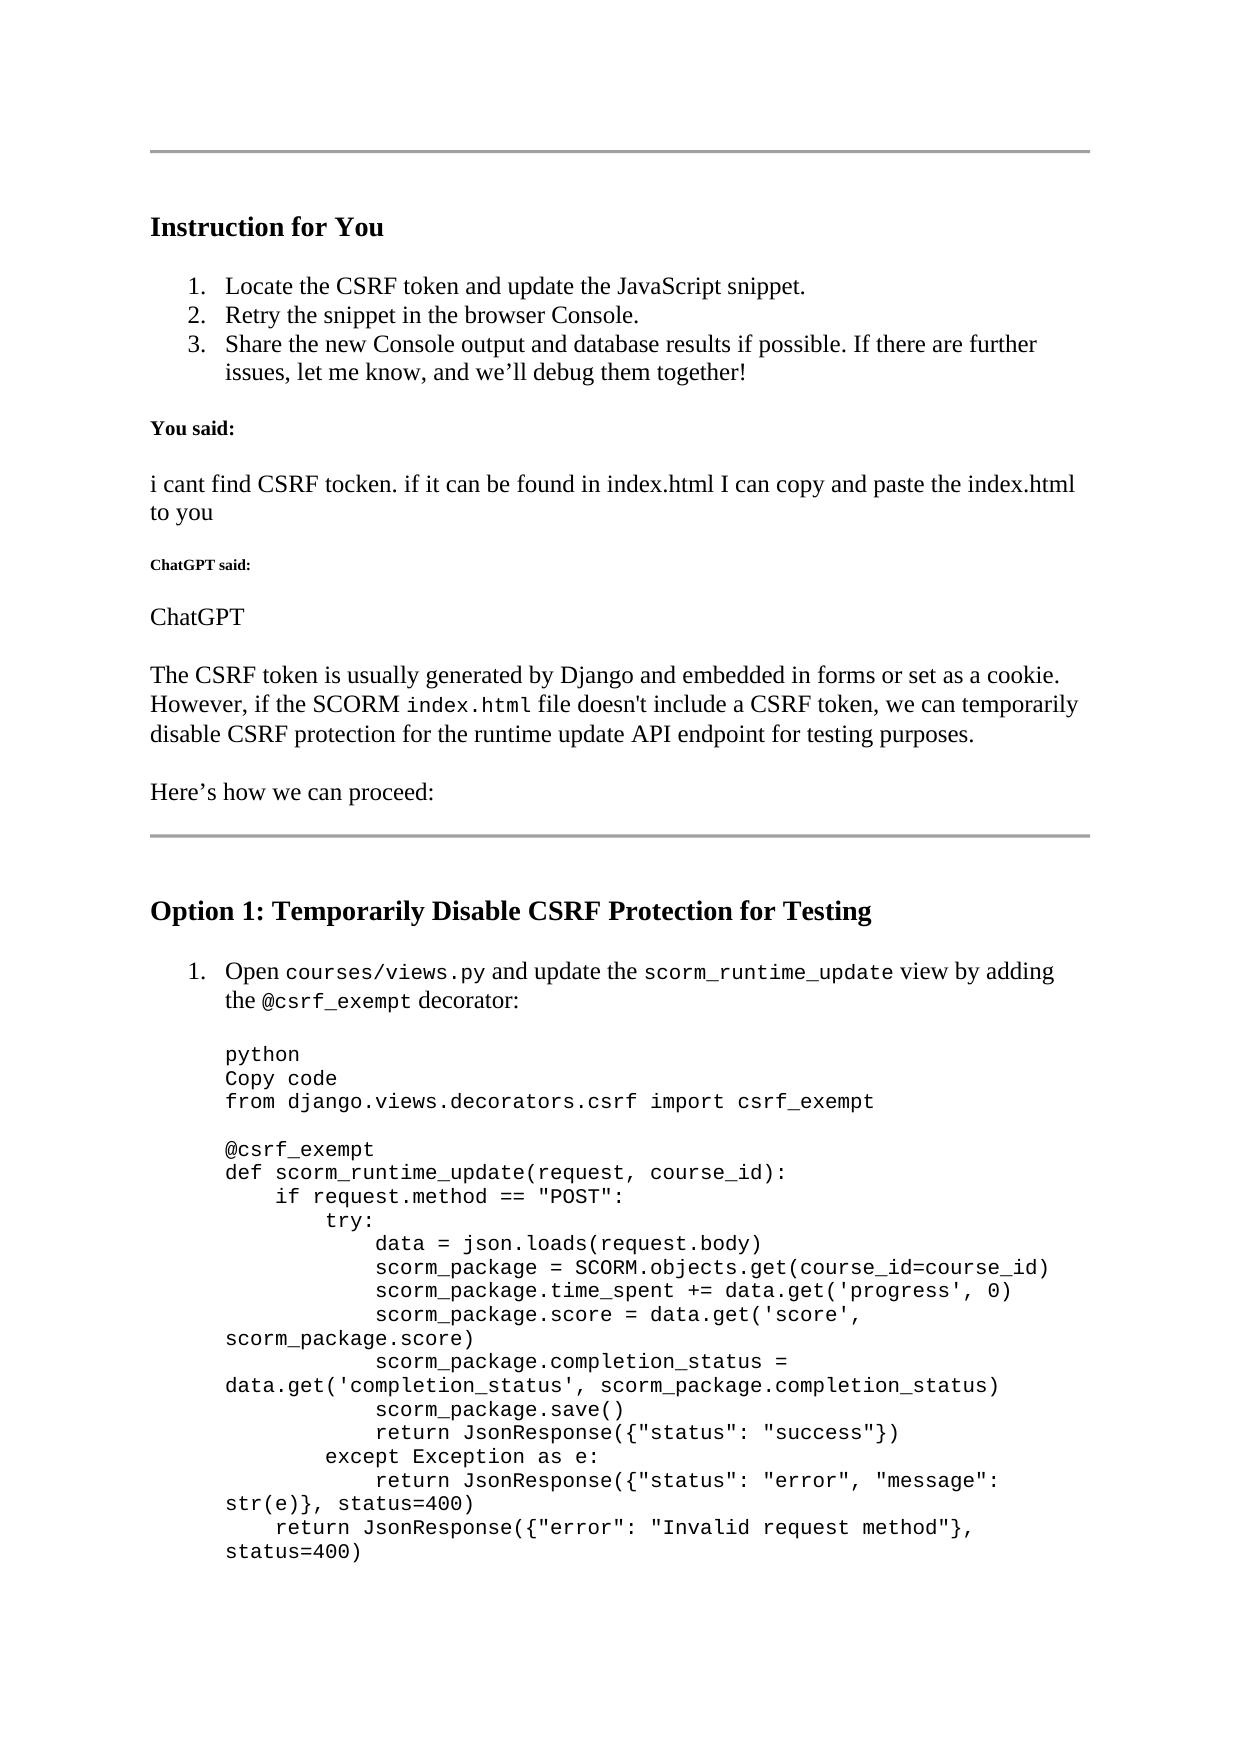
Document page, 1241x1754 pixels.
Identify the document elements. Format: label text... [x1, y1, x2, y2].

text ChatGPT [150, 602, 1090, 631]
text scorm_package.score = data.get('score', scorm_package.score) [225, 1304, 1090, 1351]
text @csrf_exempt [225, 1139, 1090, 1162]
text scorm_package.time_spent += data.get('progress', 0) [225, 1281, 1090, 1304]
text data = json.loads(request.body) [225, 1233, 1090, 1257]
text i cant find CSRF tocken. if it can be found in index.html I can copy and paste the index.html to you [150, 469, 1090, 526]
list Share the new Console output and database results if possible. If there are further issues, let me know, and we’ll debug them together! [187, 329, 1090, 386]
text return JsonResponse({"error": "Invalid request method"}, status=400) [225, 1517, 1090, 1564]
text Here’s how we can proceed: [150, 777, 1090, 805]
text python [225, 1044, 1090, 1068]
text The CSRF token is usually generated by Django and embedded in forms or set as a cookie. However, if the SCORM index.html file doesn't include a CSRF token, we can temporarily disable CSRF protection for the runtime update API endpoint for testing purposes. [150, 660, 1090, 747]
text from django.views.decorators.csrf import csrf_exempt [225, 1091, 1090, 1115]
text return JsonResponse({"status": "error", "message": str(e)}, status=400) [225, 1470, 1090, 1517]
text Copy code [225, 1068, 1090, 1091]
list Open courses/views.py and update the scorm_runtime_update view by adding the @csrf_exempt decorator: [187, 956, 1090, 1015]
text You said: [150, 415, 1090, 439]
text return JsonResponse({"status": "success"}) [225, 1422, 1090, 1446]
text scorm_package = SCORM.objects.get(course_id=course_id) [225, 1257, 1090, 1281]
text scorm_package.save() [225, 1399, 1090, 1422]
text scorm_package.completion_status = data.get('completion_status', scorm_package.completion_status) [225, 1351, 1090, 1399]
text except Exception as e: [225, 1446, 1090, 1470]
text def scorm_runtime_update(request, course_id): [225, 1162, 1090, 1186]
text try: [225, 1209, 1090, 1233]
list Retry the snippet in the browser Console. [187, 300, 1090, 329]
text Option 1: Temporarily Disable CSRF Protection for Testing [150, 894, 1090, 927]
text ChatGPT said: [150, 555, 1090, 573]
text if request.method == "POST": [225, 1186, 1090, 1209]
list Locate the CSRF token and update the JavaScript snippet. [187, 271, 1090, 300]
text Instruction for You [150, 210, 1090, 242]
